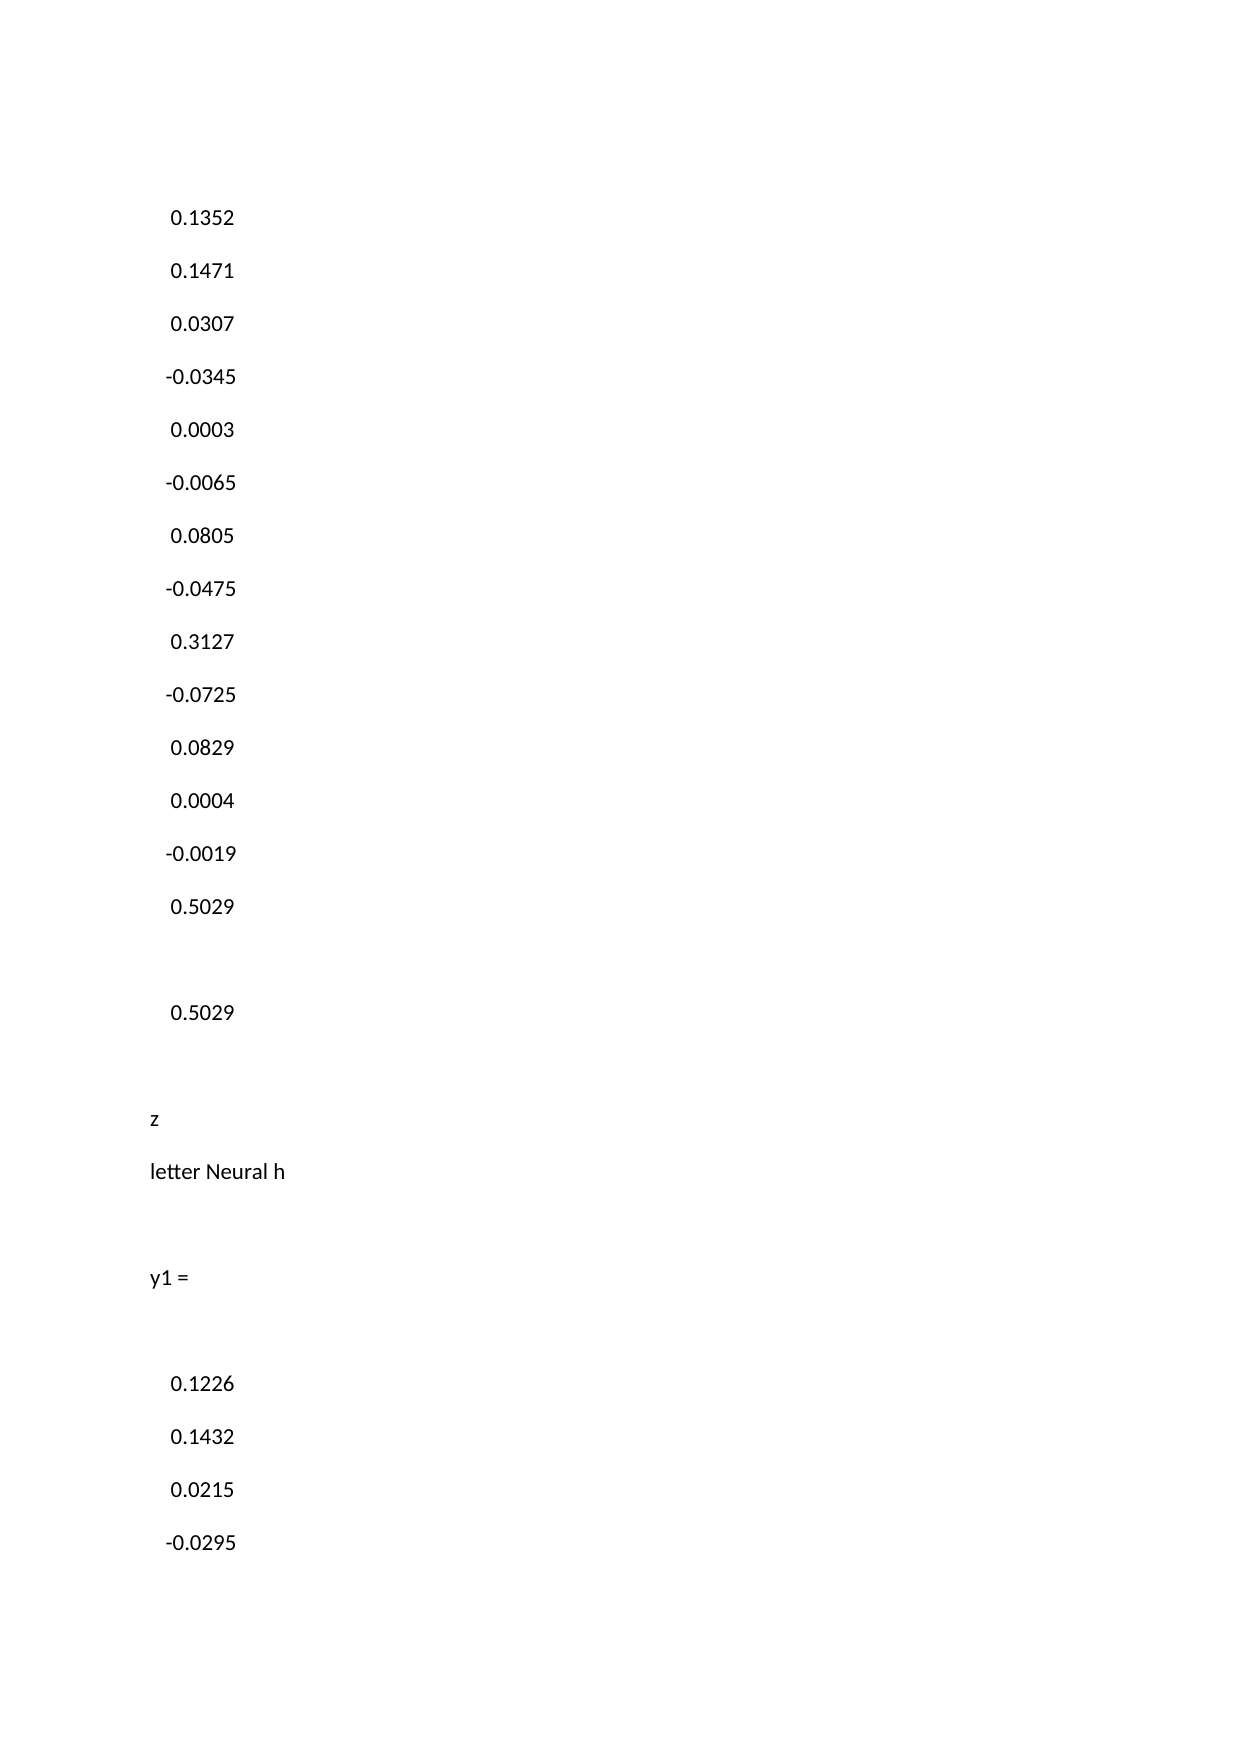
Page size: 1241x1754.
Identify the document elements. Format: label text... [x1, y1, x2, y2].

text y1 = [150, 1263, 1090, 1291]
text -0.0065 [150, 468, 1090, 496]
text 0.0805 [150, 521, 1090, 549]
text -0.0295 [150, 1528, 1090, 1557]
text 0.0307 [150, 309, 1090, 337]
text 0.3127 [150, 627, 1090, 655]
text 0.0215 [150, 1476, 1090, 1503]
text 0.1226 [150, 1369, 1090, 1397]
text 0.1352 [150, 203, 1090, 231]
text -0.0475 [150, 574, 1090, 602]
text -0.0019 [150, 839, 1090, 867]
text 0.0003 [150, 415, 1090, 443]
text 0.0829 [150, 733, 1090, 761]
text 0.1432 [150, 1422, 1090, 1451]
text -0.0725 [150, 680, 1090, 708]
text 0.1471 [150, 256, 1090, 284]
text 0.5029 [150, 892, 1090, 920]
text z [150, 1104, 1090, 1132]
text 0.0004 [150, 786, 1090, 814]
text -0.0345 [150, 362, 1090, 390]
text letter Neural h [150, 1157, 1090, 1185]
text 0.5029 [150, 998, 1090, 1026]
